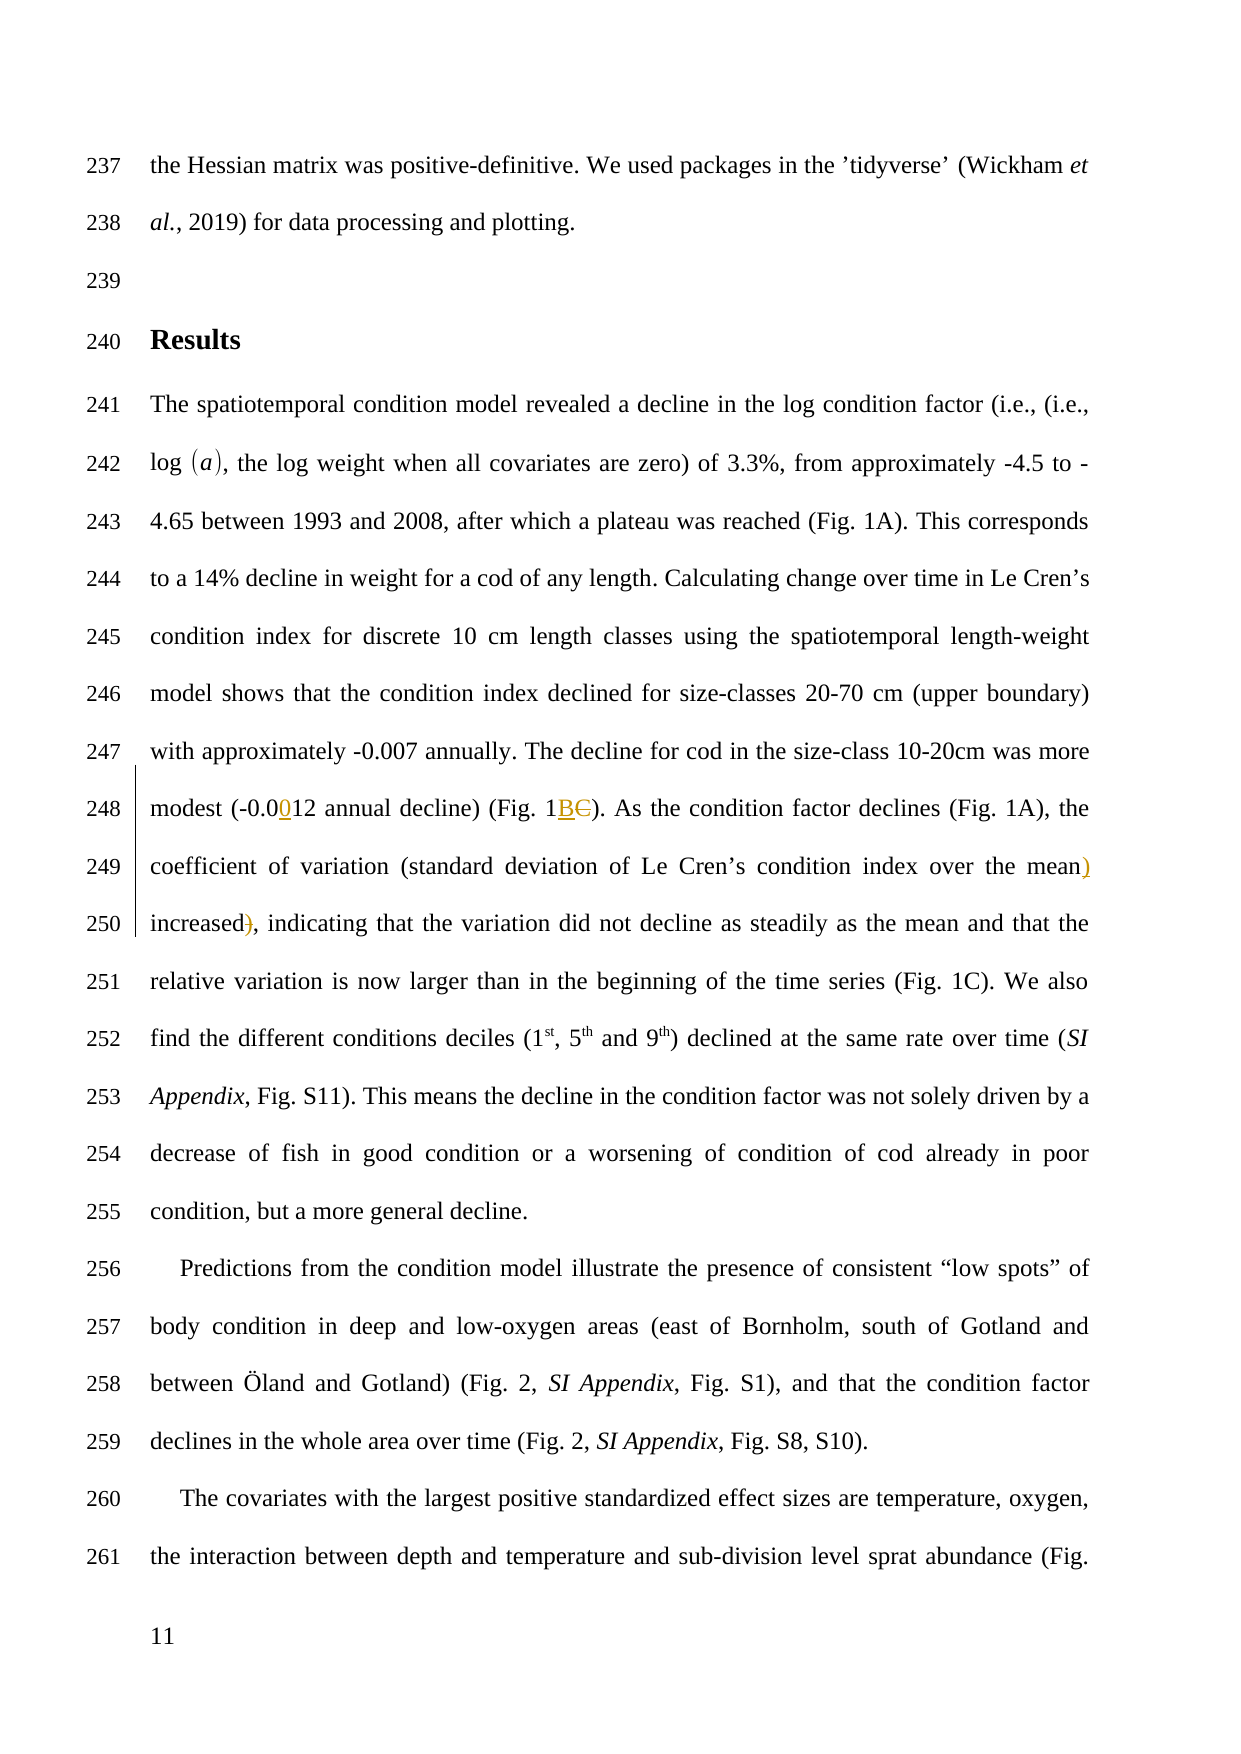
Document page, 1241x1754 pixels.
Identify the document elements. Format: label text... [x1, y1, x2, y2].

text The spatiotemporal condition model revealed a decline in the log condition factor (i.e., (i.e., , the log weight when all covariates are zero) of 3.3%, from approximately -4.5 to -4.65 between 1993 and 2008, after which a plateau was reached (Fig. 1A). This corresponds to a 14% decline in weight for a cod of any length. Calculating change over time in Le Cren’s condition index for discrete 10 cm length classes using the spatiotemporal length-weight model shows that the condition index declined for size-classes 20-70 cm (upper boundary) with approximately -0.007 annually. The decline for cod in the size-class 10-20cm was more modest (-0.012 annual decline) (Fig. 1). As the condition factor declines (Fig. 1A), the coefficient of variation (standard deviation of Le Cren’s condition index over the mean increased, indicating that the variation did not decline as steadily as the mean and that the relative variation is now larger than in the beginning of the time series (Fig. 1C). We also find the different conditions deciles (1st, 5th and 9th) declined at the same rate over time (SI Appendix, Fig. S11). This means the decline in the condition factor was not solely driven by a decrease of fish in good condition or a worsening of condition of cod already in poor condition, but a more general decline. [150, 389, 1090, 1224]
text Predictions from the condition model illustrate the presence of consistent “low spots” of body condition in deep and low-oxygen areas (east of Bornholm, south of Gotland and between Öland and Gotland) (Fig. 2, SI Appendix, Fig. S1), and that the condition factor declines in the whole area over time (Fig. 2, SI Appendix, Fig. S8, S10). [150, 1253, 1090, 1454]
subtitle Results [150, 322, 1090, 356]
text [150, 150, 1090, 236]
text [150, 1483, 1090, 1569]
